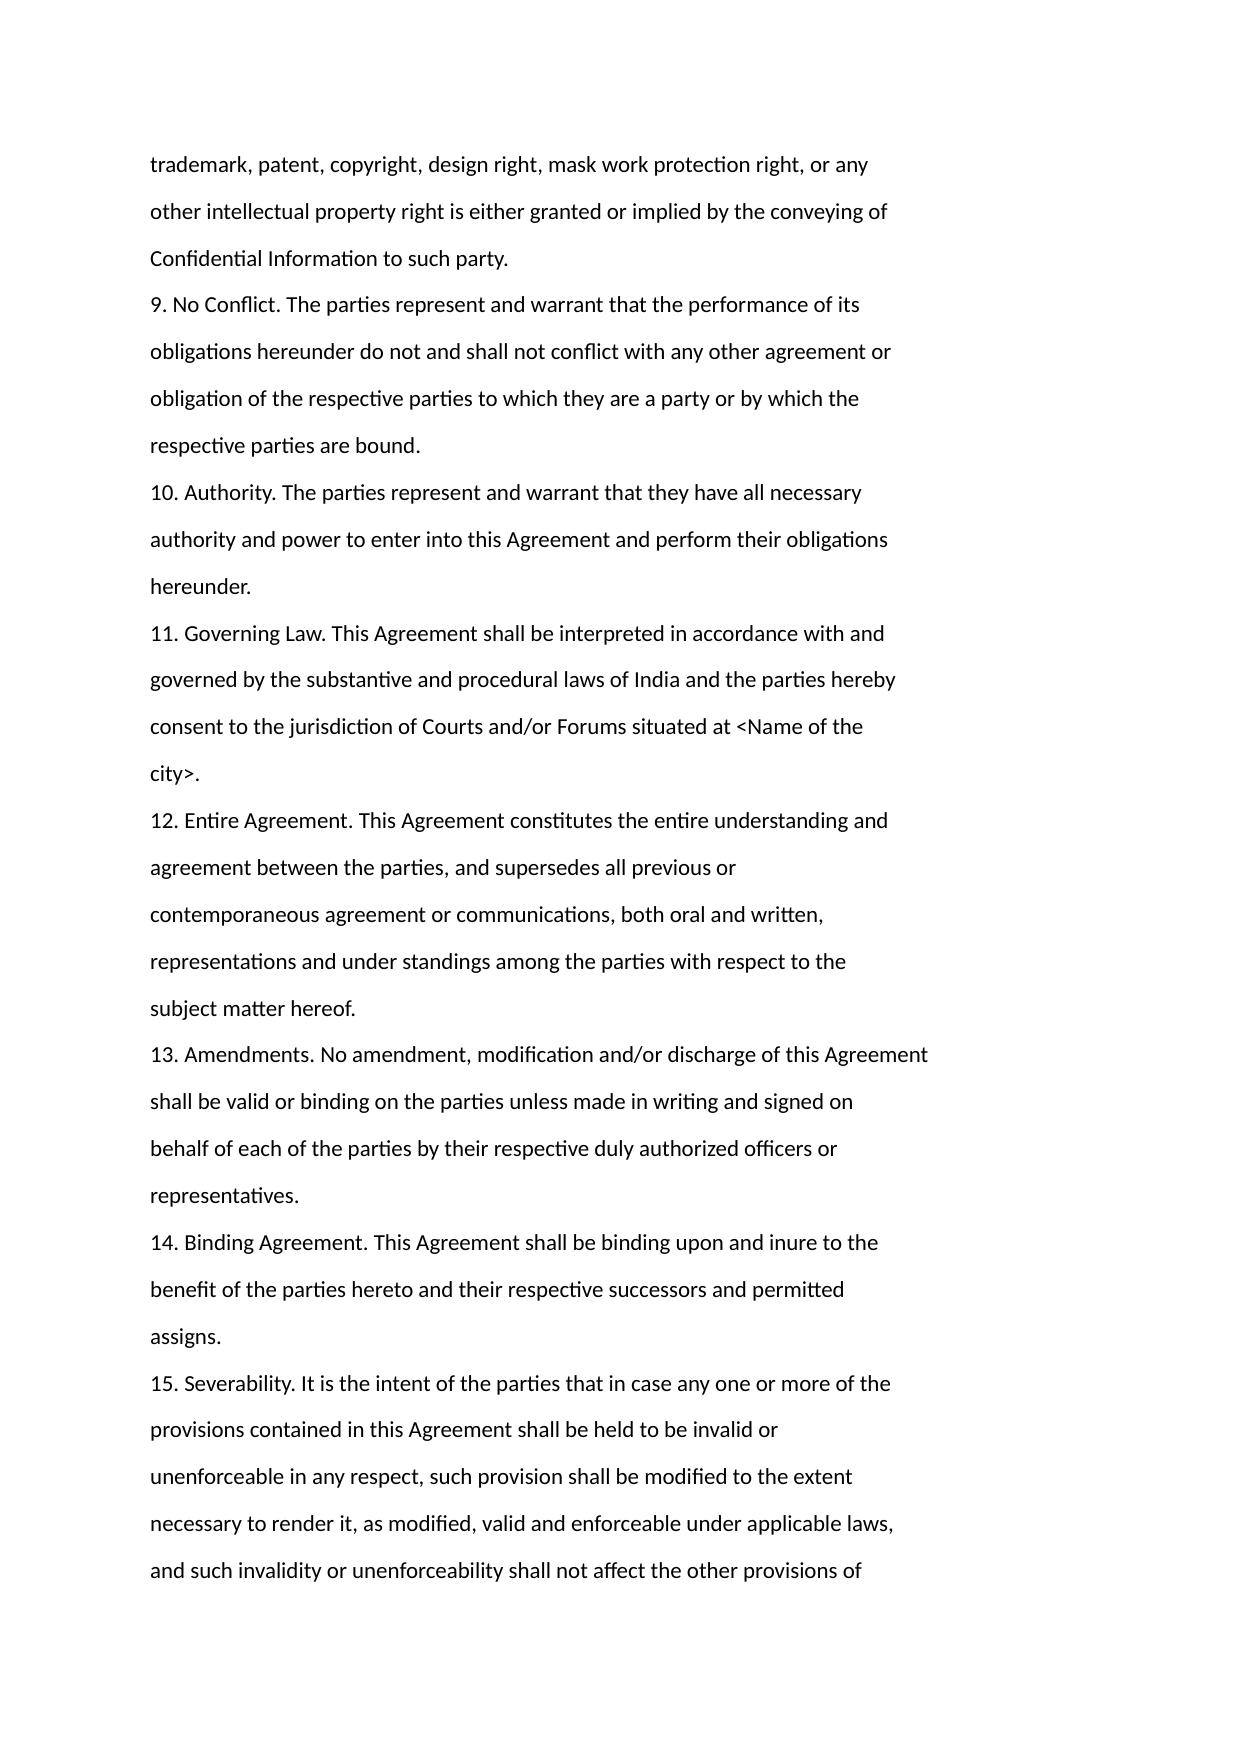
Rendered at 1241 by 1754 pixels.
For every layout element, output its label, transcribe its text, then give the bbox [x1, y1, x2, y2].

text other intellectual property right is either granted or implied by the conveying of [150, 197, 1090, 225]
text assigns. [150, 1322, 1090, 1350]
text authority and power to enter into this Agreement and perform their obligations [150, 525, 1090, 553]
text obligation of the respective parties to which they are a party or by which the [150, 384, 1090, 412]
text Confidential Information to such party. [150, 244, 1090, 272]
text 11. Governing Law. This Agreement shall be interpreted in accordance with and [150, 619, 1090, 647]
text shall be valid or binding on the parties unless made in writing and signed on [150, 1087, 1090, 1116]
text 14. Binding Agreement. This Agreement shall be binding upon and inure to the [150, 1228, 1090, 1256]
text agreement between the parties, and supersedes all previous or [150, 853, 1090, 881]
text 12. Entire Agreement. This Agreement constitutes the entire understanding and [150, 806, 1090, 834]
text 15. Severability. It is the intent of the parties that in case any one or more of the [150, 1369, 1090, 1397]
text obligations hereunder do not and shall not conflict with any other agreement or [150, 337, 1090, 366]
text hereunder. [150, 572, 1090, 600]
text benefit of the parties hereto and their respective successors and permitted [150, 1275, 1090, 1303]
text governed by the substantive and procedural laws of India and the parties hereby [150, 666, 1090, 694]
text behalf of each of the parties by their respective duly authorized officers or [150, 1134, 1090, 1162]
text 9. No Conflict. The parties represent and warrant that the performance of its [150, 291, 1090, 319]
text representatives. [150, 1181, 1090, 1209]
text 10. Authority. The parties represent and warrant that they have all necessary [150, 478, 1090, 506]
text and such invalidity or unenforceability shall not affect the other provisions of [150, 1556, 1090, 1584]
text provisions contained in this Agreement shall be held to be invalid or [150, 1416, 1090, 1444]
text consent to the jurisdiction of Courts and/or Forums situated at <Name of the [150, 712, 1090, 741]
text city>. [150, 759, 1090, 787]
text 13. Amendments. No amendment, modification and/or discharge of this Agreement [150, 1041, 1090, 1069]
text subject matter hereof. [150, 994, 1090, 1022]
text trademark, patent, copyright, design right, mask work protection right, or any [150, 150, 1090, 178]
text representations and under standings among the parties with respect to the [150, 947, 1090, 975]
text unenforceable in any respect, such provision shall be modified to the extent [150, 1462, 1090, 1491]
text contemporaneous agreement or communications, both oral and written, [150, 900, 1090, 928]
text necessary to render it, as modified, valid and enforceable under applicable laws, [150, 1509, 1090, 1537]
text respective parties are bound. [150, 431, 1090, 459]
